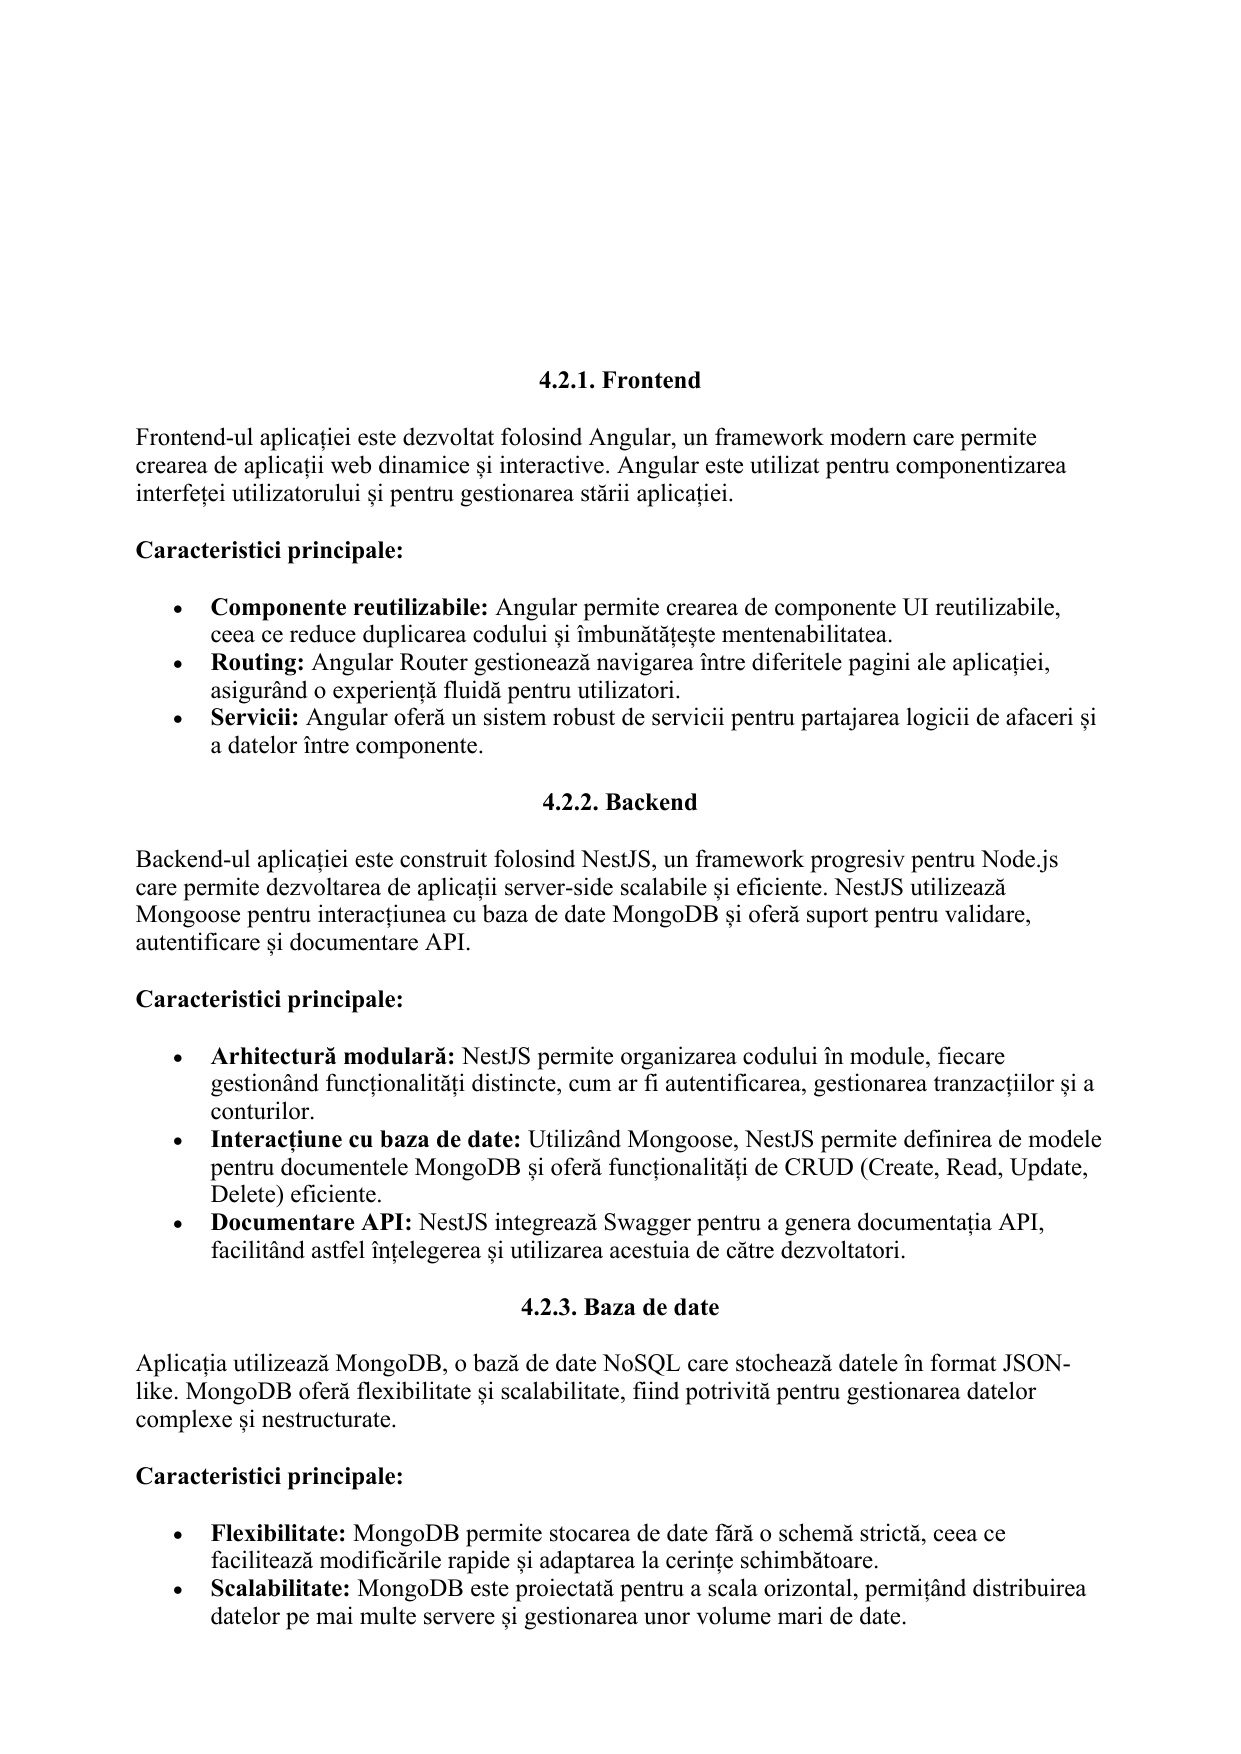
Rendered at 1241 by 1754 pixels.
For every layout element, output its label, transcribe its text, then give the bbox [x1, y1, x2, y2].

text Caracteristici principale: [135, 1462, 1105, 1489]
subtitle 4.2.1. Frontend [161, 367, 1079, 394]
subtitle 4.2.2. Backend [161, 788, 1079, 816]
text Caracteristici principale: [135, 536, 1105, 563]
list Componente reutilizabile: Angular permite crearea de componente UI reutilizabile, ceea ce reduce duplicarea codului și îmbunătățește mentenabilitatea. [173, 593, 1105, 648]
subtitle 4.2.3. Baza de date [161, 1293, 1079, 1320]
text Aplicația utilizează MongoDB, o bază de date NoSQL care stochează datele în format JSON-like. MongoDB oferă flexibilitate și scalabilitate, fiind potrivită pentru gestionarea datelor complexe și nestructurate. [135, 1349, 1105, 1433]
list Servicii: Angular oferă un sistem robust de servicii pentru partajarea logicii de afaceri și a datelor între componente. [173, 703, 1105, 759]
list Arhitectură modulară: NestJS permite organizarea codului în module, fiecare gestionând funcționalități distincte, cum ar fi autentificarea, gestionarea tranzacțiilor și a conturilor. [173, 1042, 1105, 1125]
list Documentare API: NestJS integrează Swagger pentru a genera documentația API, facilitând astfel înțelegerea și utilizarea acestuia de către dezvoltatori. [173, 1208, 1105, 1263]
list Flexibilitate: MongoDB permite stocarea de date fără o schemă strictă, ceea ce facilitează modificările rapide și adaptarea la cerințe schimbătoare. [173, 1519, 1105, 1574]
text Frontend-ul aplicației este dezvoltat folosind Angular, un framework modern care permite crearea de aplicații web dinamice și interactive. Angular este utilizat pentru componentizarea interfeței utilizatorului și pentru gestionarea stării aplicației. [135, 423, 1105, 507]
list Interacțiune cu baza de date: Utilizând Mongoose, NestJS permite definirea de modele pentru documentele MongoDB și oferă funcționalități de CRUD (Create, Read, Update, Delete) eficiente. [173, 1125, 1105, 1208]
text Caracteristici principale: [135, 985, 1105, 1013]
list Routing: Angular Router gestionează navigarea între diferitele pagini ale aplicației, asigurând o experiență fluidă pentru utilizatori. [173, 648, 1105, 703]
text Backend-ul aplicației este construit folosind NestJS, un framework progresiv pentru Node.js care permite dezvoltarea de aplicații server-side scalabile și eficiente. NestJS utilizează Mongoose pentru interacțiunea cu baza de date MongoDB și oferă suport pentru validare, autentificare și documentare API. [135, 845, 1105, 956]
list Scalabilitate: MongoDB este proiectată pentru a scala orizontal, permițând distribuirea datelor pe mai multe servere și gestionarea unor volume mari de date. [173, 1574, 1105, 1629]
